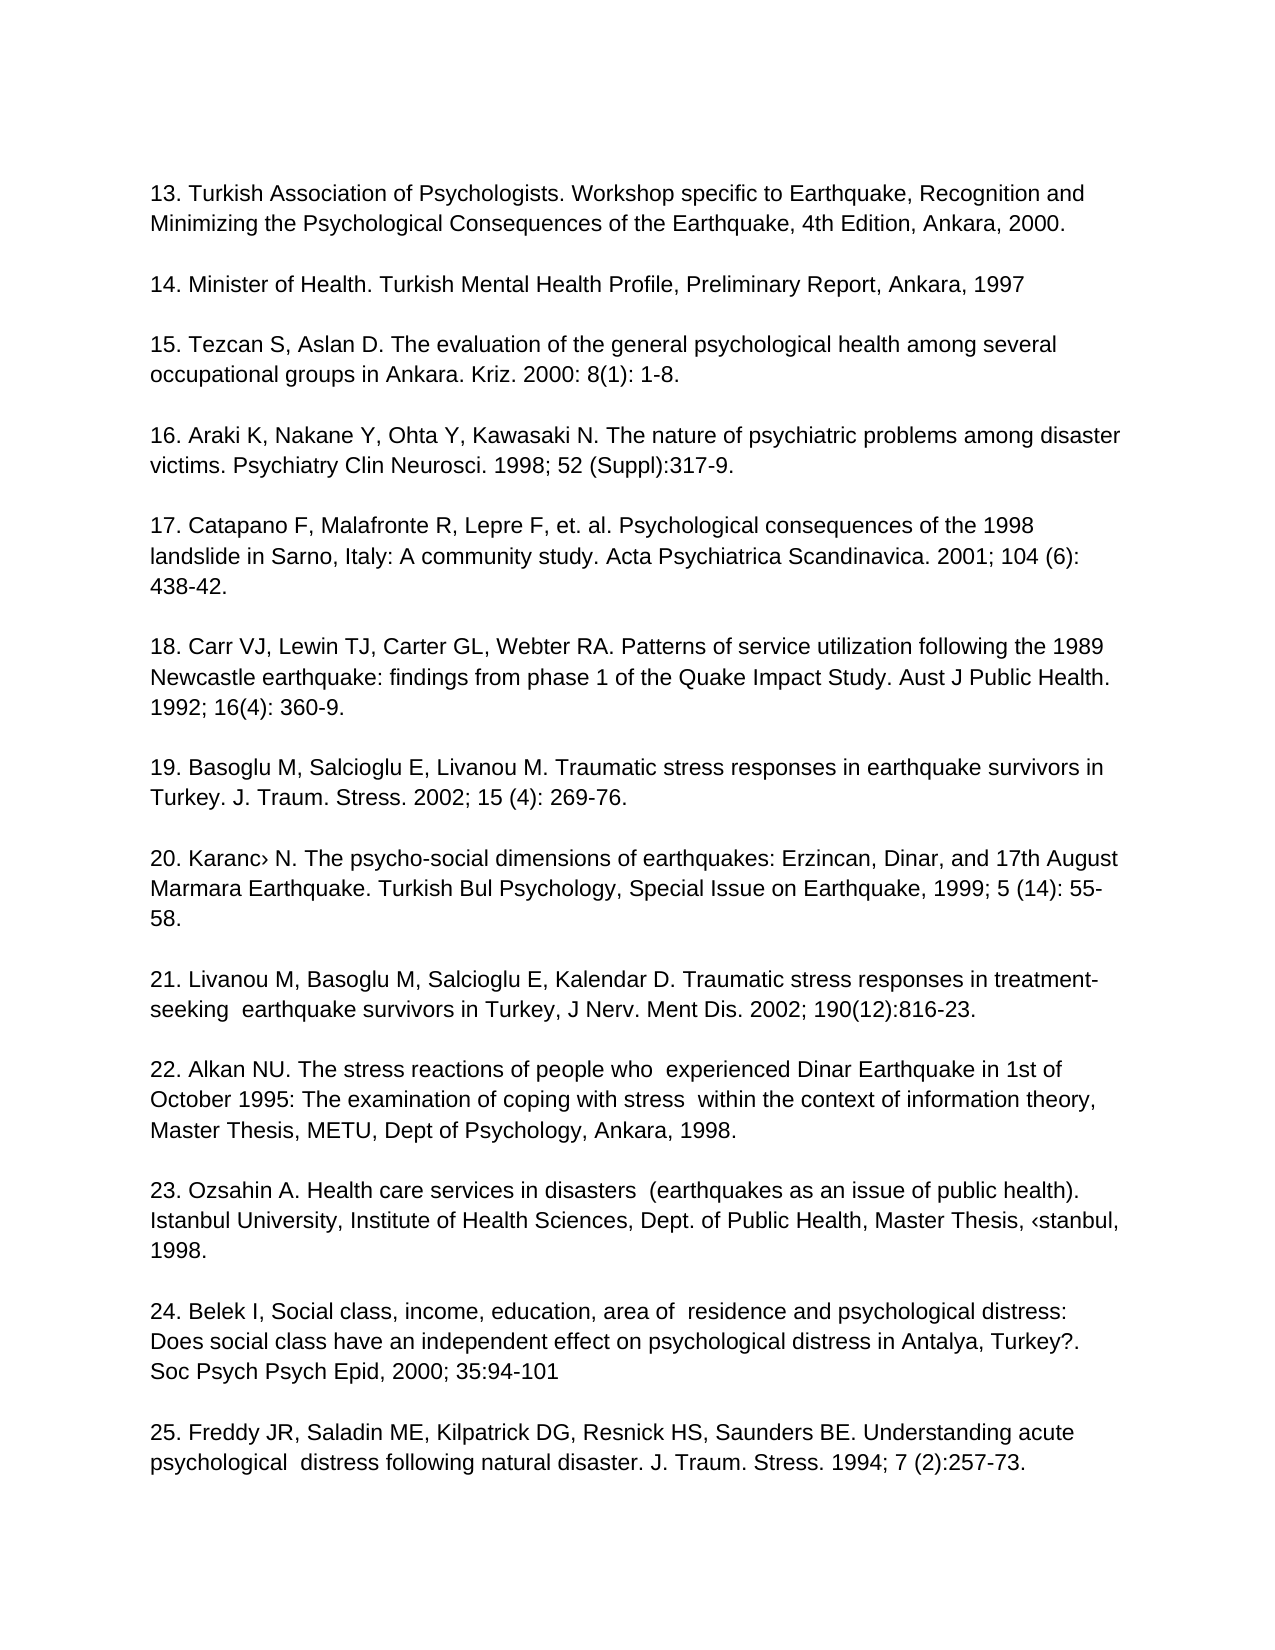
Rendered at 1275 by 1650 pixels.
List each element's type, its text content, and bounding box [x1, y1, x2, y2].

text 23. Ozsahin A. Health care services in disasters (earthquakes as an issue of public health). Istanbul University, Institute of Health Sciences, Dept. of Public Health, Master Thesis, ‹stanbul, 1998. [150, 1177, 1125, 1264]
text 17. Catapano F, Malafronte R, Lepre F, et. al. Psychological consequences of the 1998 landslide in Sarno, Italy: A community study. Acta Psychiatrica Scandinavica. 2001; 104 (6): 438-42. [150, 512, 1125, 599]
text 13. Turkish Association of Psychologists. Workshop specific to Earthquake, Recognition and Minimizing the Psychological Consequences of the Earthquake, 4th Edition, Ankara, 2000. [150, 180, 1125, 237]
text 24. Belek I, Social class, income, education, area of residence and psychological distress: Does social class have an independent effect on psychological distress in Antalya, Turkey?. Soc Psych Psych Epid, 2000; 35:94-101 [150, 1298, 1125, 1385]
text 25. Freddy JR, Saladin ME, Kilpatrick DG, Resnick HS, Saunders BE. Understanding acute psychological distress following natural disaster. J. Traum. Stress. 1994; 7 (2):257-73. [150, 1419, 1125, 1475]
text 15. Tezcan S, Aslan D. The evaluation of the general psychological health among several occupational groups in Ankara. Kriz. 2000: 8(1): 1-8. [150, 331, 1125, 388]
text 18. Carr VJ, Lewin TJ, Carter GL, Webter RA. Patterns of service utilization following the 1989 Newcastle earthquake: findings from phase 1 of the Quake Impact Study. Aust J Public Health. 1992; 16(4): 360-9. [150, 633, 1125, 720]
text 19. Basoglu M, Salcioglu E, Livanou M. Traumatic stress responses in earthquake survivors in Turkey. J. Traum. Stress. 2002; 15 (4): 269-76. [150, 754, 1125, 811]
text 14. Minister of Health. Turkish Mental Health Profile, Preliminary Report, Ankara, 1997 [150, 271, 1125, 297]
text 20. Karanc› N. The psycho-social dimensions of earthquakes: Erzincan, Dinar, and 17th August Marmara Earthquake. Turkish Bul Psychology, Special Issue on Earthquake, 1999; 5 (14): 55-58. [150, 845, 1125, 932]
text 16. Araki K, Nakane Y, Ohta Y, Kawasaki N. The nature of psychiatric problems among disaster victims. Psychiatry Clin Neurosci. 1998; 52 (Suppl):317-9. [150, 422, 1125, 478]
text 21. Livanou M, Basoglu M, Salcioglu E, Kalendar D. Traumatic stress responses in treatment-seeking earthquake survivors in Turkey, J Nerv. Ment Dis. 2002; 190(12):816-23. [150, 966, 1125, 1022]
text 22. Alkan NU. The stress reactions of people who experienced Dinar Earthquake in 1st of October 1995: The examination of coping with stress within the context of information theory, Master Thesis, METU, Dept of Psychology, Ankara, 1998. [150, 1056, 1125, 1143]
